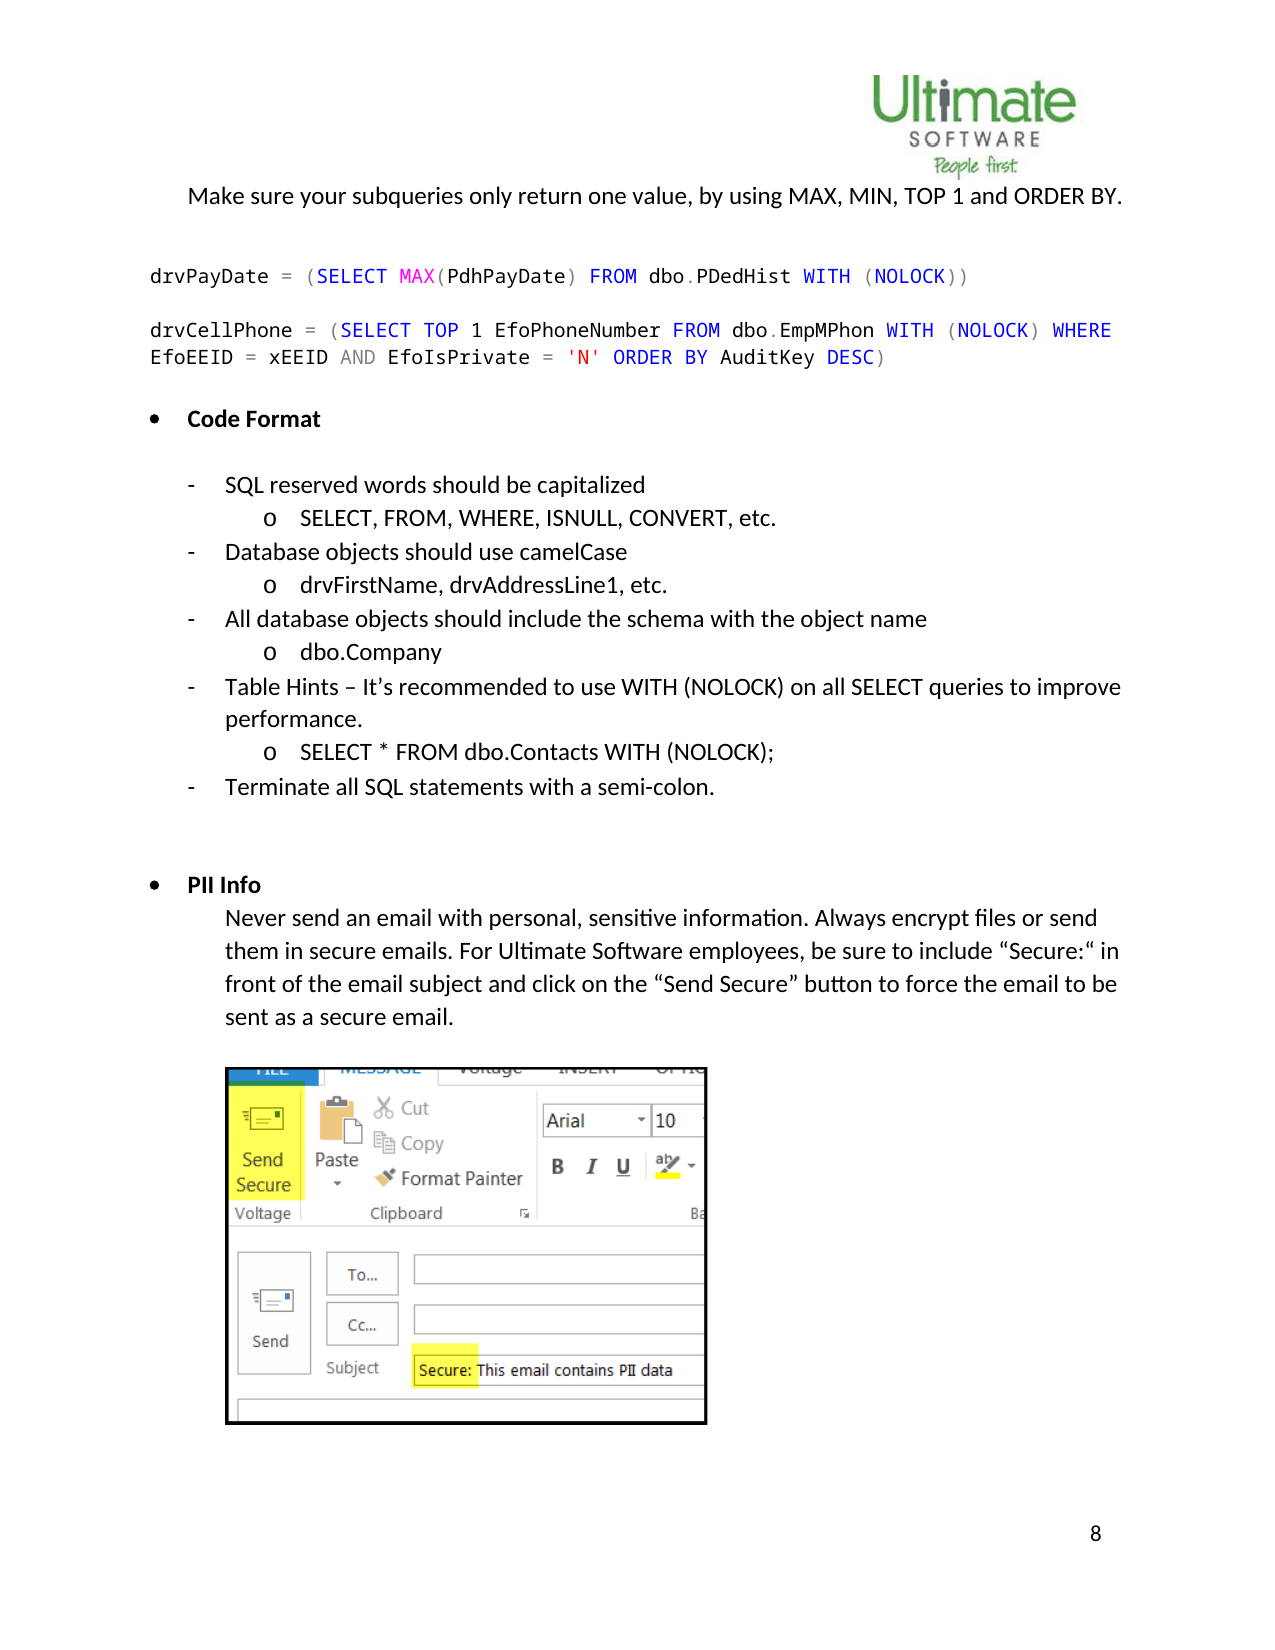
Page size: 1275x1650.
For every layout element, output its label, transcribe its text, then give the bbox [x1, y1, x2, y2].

list Database objects should use camelCase [187, 536, 1125, 567]
list All database objects should include the schema with the object name [187, 603, 1125, 634]
list SELECT * FROM dbo.Contacts WITH (NOLOCK); [262, 737, 1125, 768]
list Terminate all SQL statements with a semi-colon. [187, 771, 1125, 801]
list dbo.Company [262, 636, 1125, 668]
picture [856, 75, 1125, 180]
list drvFirstName, drvAddressLine1, etc. [262, 569, 1125, 601]
text drvCellPhone = (SELECT TOP 1 EfoPhoneNumber FROM dbo.EmpMPhon WITH (NOLOCK) WHERE EfoEEID = xEEID AND EfoIsPrivate = 'N' ORDER BY AuditKey DESC) [150, 316, 1125, 370]
list SQL reserved words should be capitalized [187, 469, 1125, 500]
text drvPayDate = (SELECT MAX(PdhPayDate) FROM dbo.PDedHist WITH (NOLOCK)) [150, 262, 1125, 289]
list Code Format [150, 403, 1125, 434]
list Never send an email with personal, sensitive information. Always encrypt files or send them in secure emails. For Ultimate Software employees, be sure to include “Secure:“ in front of the email subject and click on the “Send Secure” button to force the email to be sent as a secure email. [225, 902, 1125, 1032]
picture [225, 1067, 708, 1425]
list SELECT, FROM, WHERE, ISNULL, CONVERT, etc. [262, 502, 1125, 534]
list Table Hints – It’s recommended to use WITH (NOLOCK) on all SELECT queries to improve performance. [187, 671, 1125, 734]
list Make sure your subqueries only return one value, by using MAX, MIN, TOP 1 and ORDER BY. [187, 180, 1125, 211]
list PII Info [150, 869, 1125, 900]
